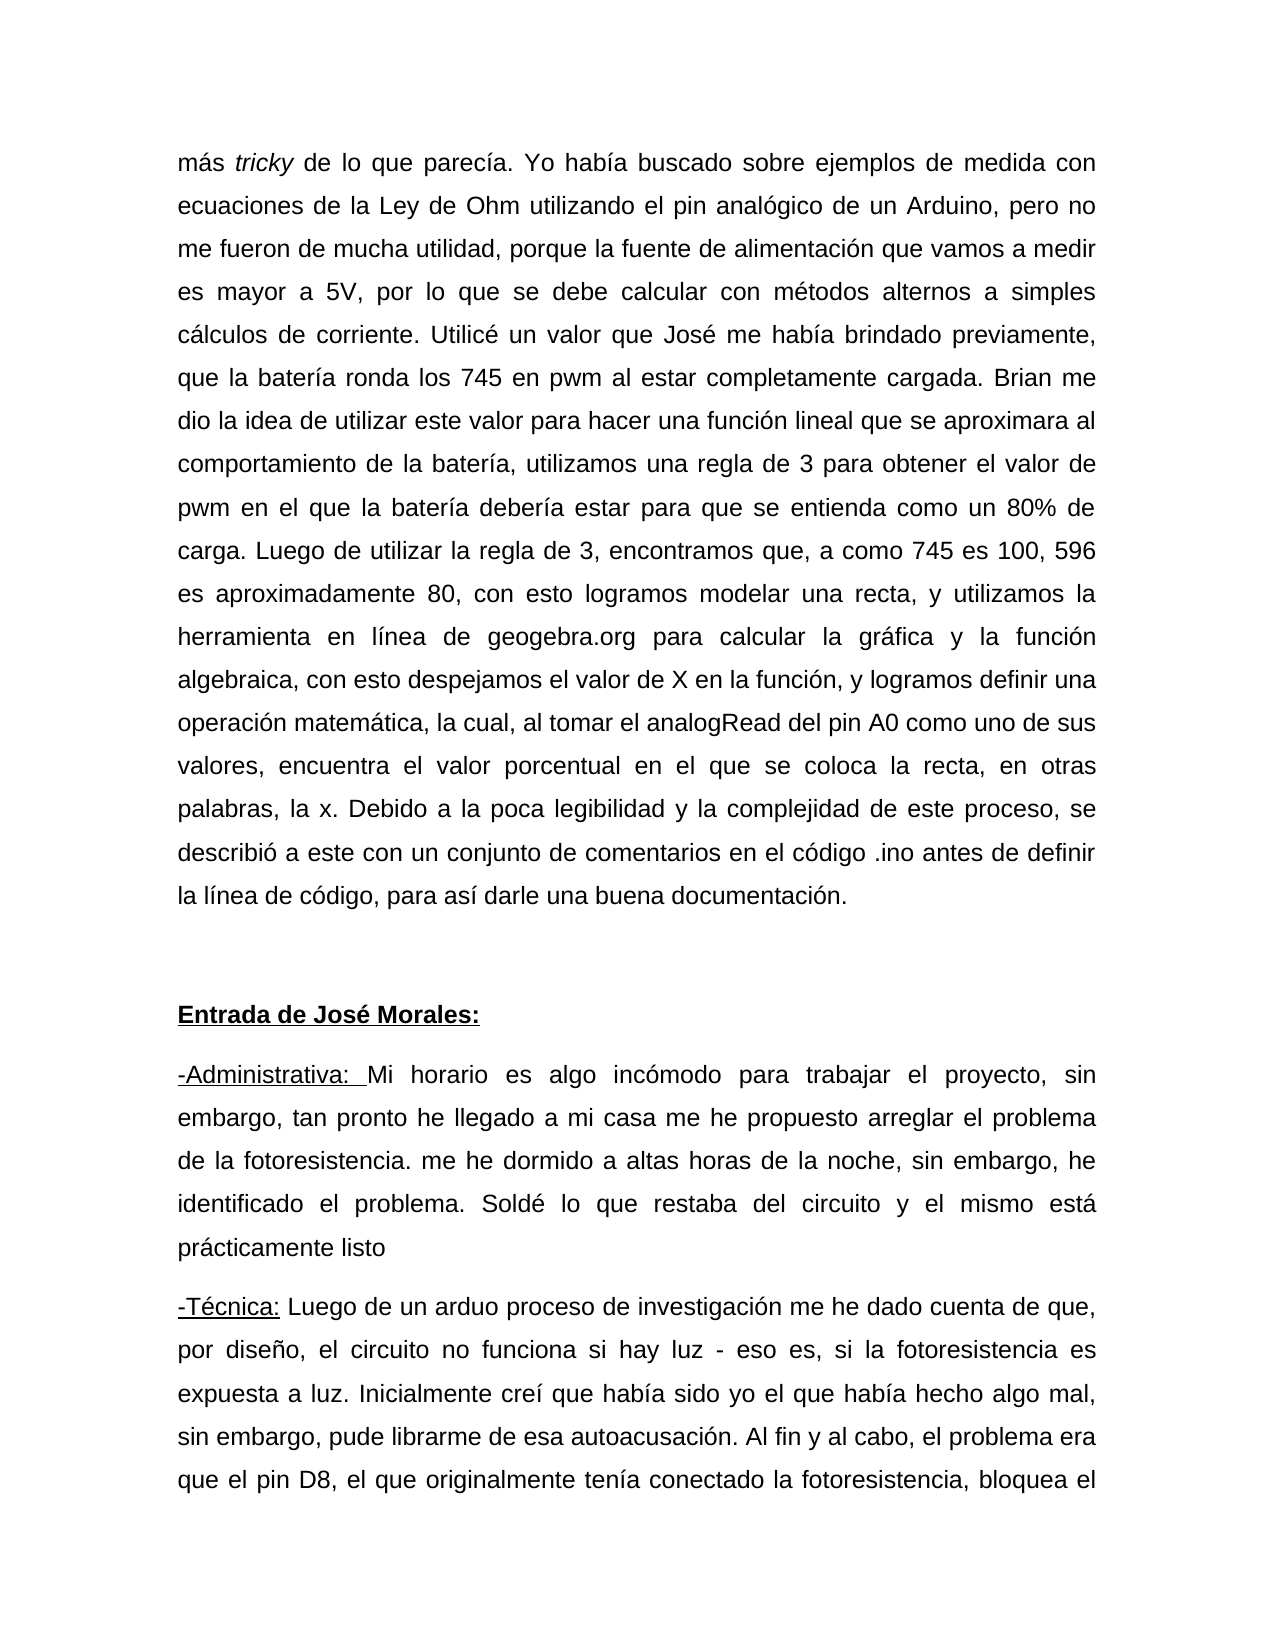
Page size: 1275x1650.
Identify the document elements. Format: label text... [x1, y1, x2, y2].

text Entrada de José Morales: [177, 1000, 1098, 1029]
text -Administrativa: Mi horario es algo incómodo para trabajar el proyecto, sin embargo, tan pronto he llegado a mi casa me he propuesto arreglar el problema de la fotoresistencia. me he dormido a altas horas de la noche, sin embargo, he identificado el problema. Soldé lo que restaba del circuito y el mismo está prácticamente listo [177, 1060, 1098, 1261]
